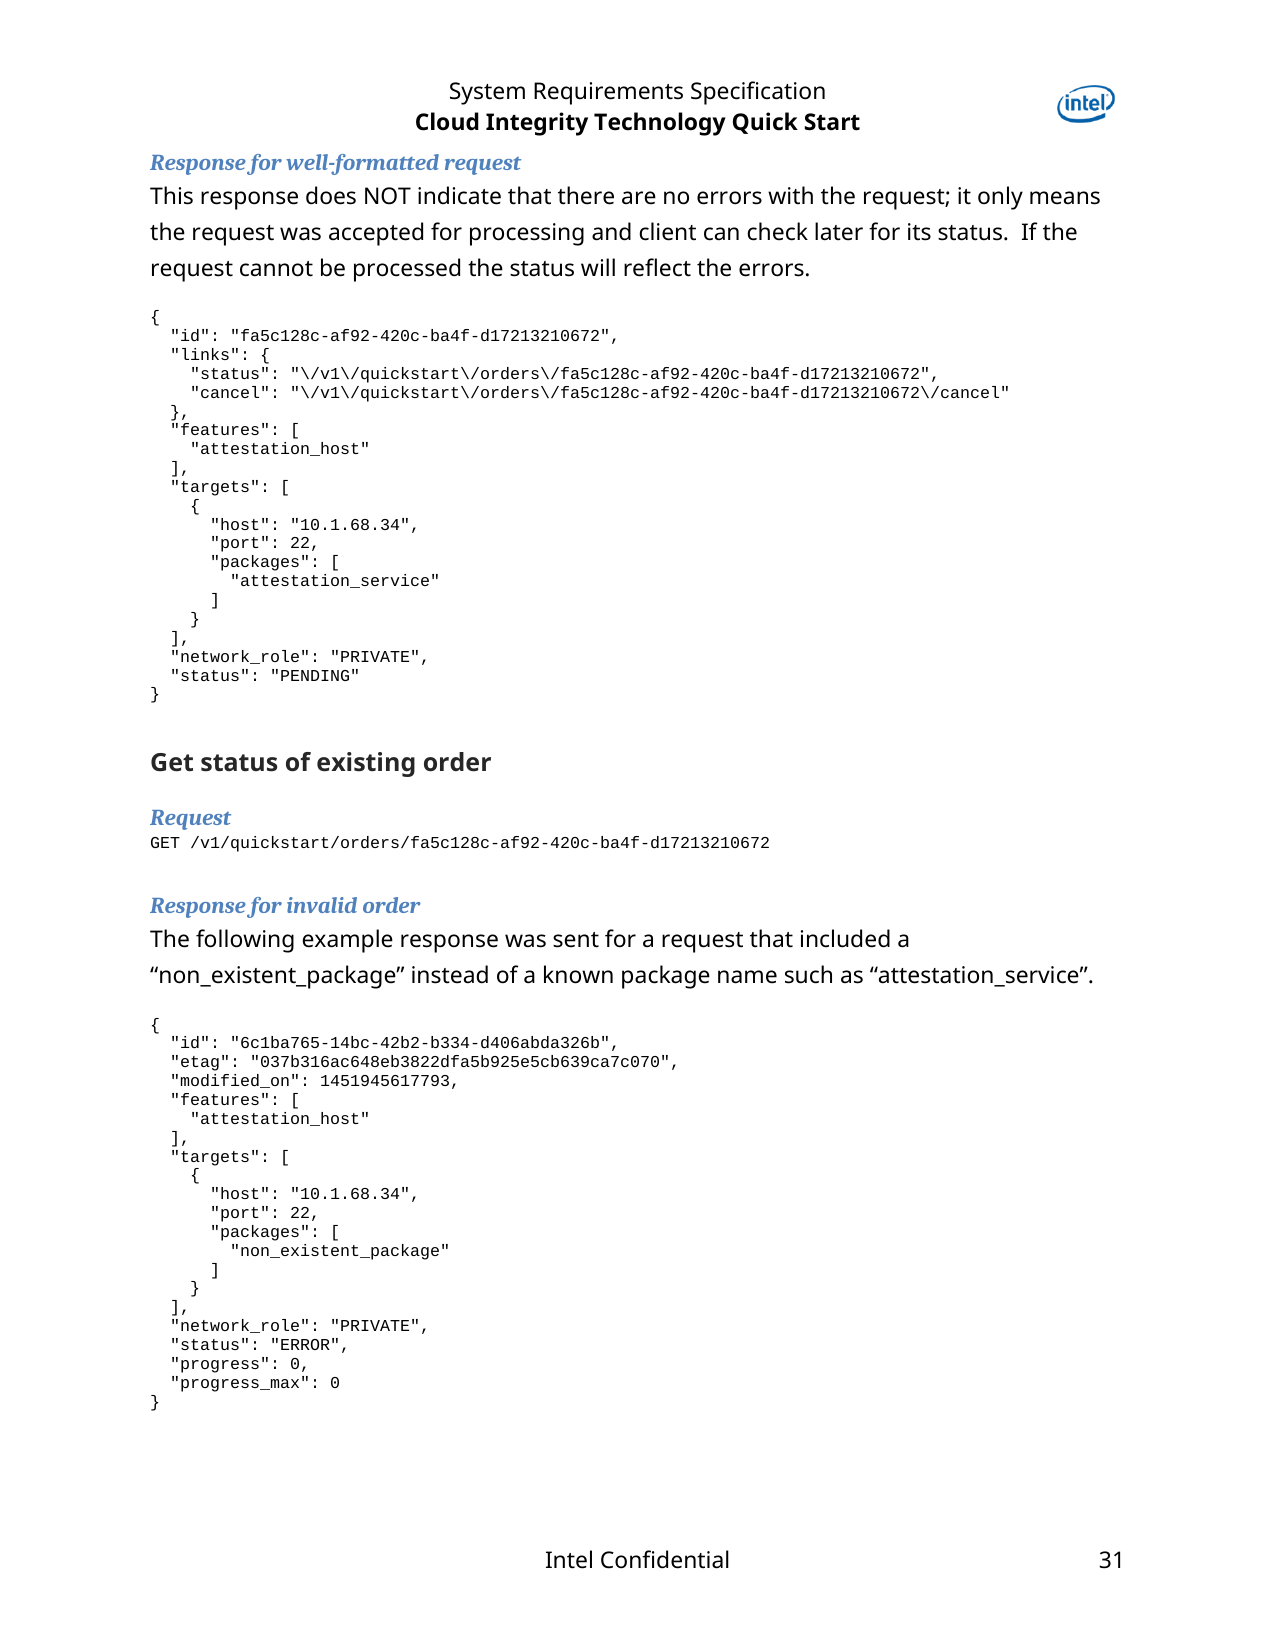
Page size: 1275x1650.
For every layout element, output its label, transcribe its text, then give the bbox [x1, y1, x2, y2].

text "progress_max": 0 [150, 1374, 1125, 1393]
text ], [150, 460, 1125, 478]
text "features": [ [150, 422, 1125, 441]
text "cancel": "\/v1\/quickstart\/orders\/fa5c128c-af92-420c-ba4f-d17213210672\/cancel" [150, 384, 1125, 403]
subtitle Response for invalid order [150, 893, 1125, 919]
text "status": "\/v1\/quickstart\/orders\/fa5c128c-af92-420c-ba4f-d17213210672", [150, 365, 1125, 384]
text "non_existent_package" [150, 1242, 1125, 1261]
text ] [150, 1261, 1125, 1280]
subtitle Request [150, 804, 1125, 831]
text "status": "ERROR", [150, 1337, 1125, 1356]
text "port": 22, [150, 535, 1125, 554]
text "packages": [ [150, 1223, 1125, 1242]
text } [150, 1280, 1125, 1299]
text "links": { [150, 347, 1125, 365]
text "targets": [ [150, 478, 1125, 497]
text { [150, 309, 1125, 328]
text ], [150, 629, 1125, 648]
text "network_role": "PRIVATE", [150, 1318, 1125, 1337]
text ], [150, 1129, 1125, 1148]
text { [150, 1167, 1125, 1186]
text } [150, 686, 1125, 705]
text The following example response was sent for a request that included a “non_existent_package” instead of a known package name such as “attestation_service”. [150, 923, 1125, 991]
text { [150, 497, 1125, 516]
text } [150, 1393, 1125, 1412]
text "etag": "037b316ac648eb3822dfa5b925e5cb639ca7c070", [150, 1054, 1125, 1073]
text "status": "PENDING" [150, 667, 1125, 686]
picture [1045, 73, 1125, 134]
text "packages": [ [150, 554, 1125, 573]
text "attestation_service" [150, 573, 1125, 592]
text "id": "6c1ba765-14bc-42b2-b334-d406abda326b", [150, 1035, 1125, 1054]
text "attestation_host" [150, 1110, 1125, 1129]
text "targets": [ [150, 1148, 1125, 1167]
text ], [150, 1299, 1125, 1318]
text "port": 22, [150, 1205, 1125, 1223]
subtitle Get status of existing order [150, 744, 1125, 778]
text "host": "10.1.68.34", [150, 1186, 1125, 1205]
subtitle Response for well-formatted request [150, 150, 1125, 176]
text }, [150, 403, 1125, 422]
text "modified_on": 1451945617793, [150, 1073, 1125, 1092]
text "progress": 0, [150, 1356, 1125, 1374]
text "id": "fa5c128c-af92-420c-ba4f-d17213210672", [150, 328, 1125, 347]
text ] [150, 592, 1125, 611]
text GET /v1/quickstart/orders/fa5c128c-af92-420c-ba4f-d17213210672 [150, 835, 1125, 853]
text } [150, 611, 1125, 629]
text "features": [ [150, 1092, 1125, 1110]
text "host": "10.1.68.34", [150, 516, 1125, 535]
text This response does NOT indicate that there are no errors with the request; it only means the request was accepted for processing and client can check later for its status. If the request cannot be processed the status will reflect the errors. [150, 180, 1125, 283]
text "attestation_host" [150, 441, 1125, 460]
text "network_role": "PRIVATE", [150, 648, 1125, 667]
text { [150, 1016, 1125, 1035]
